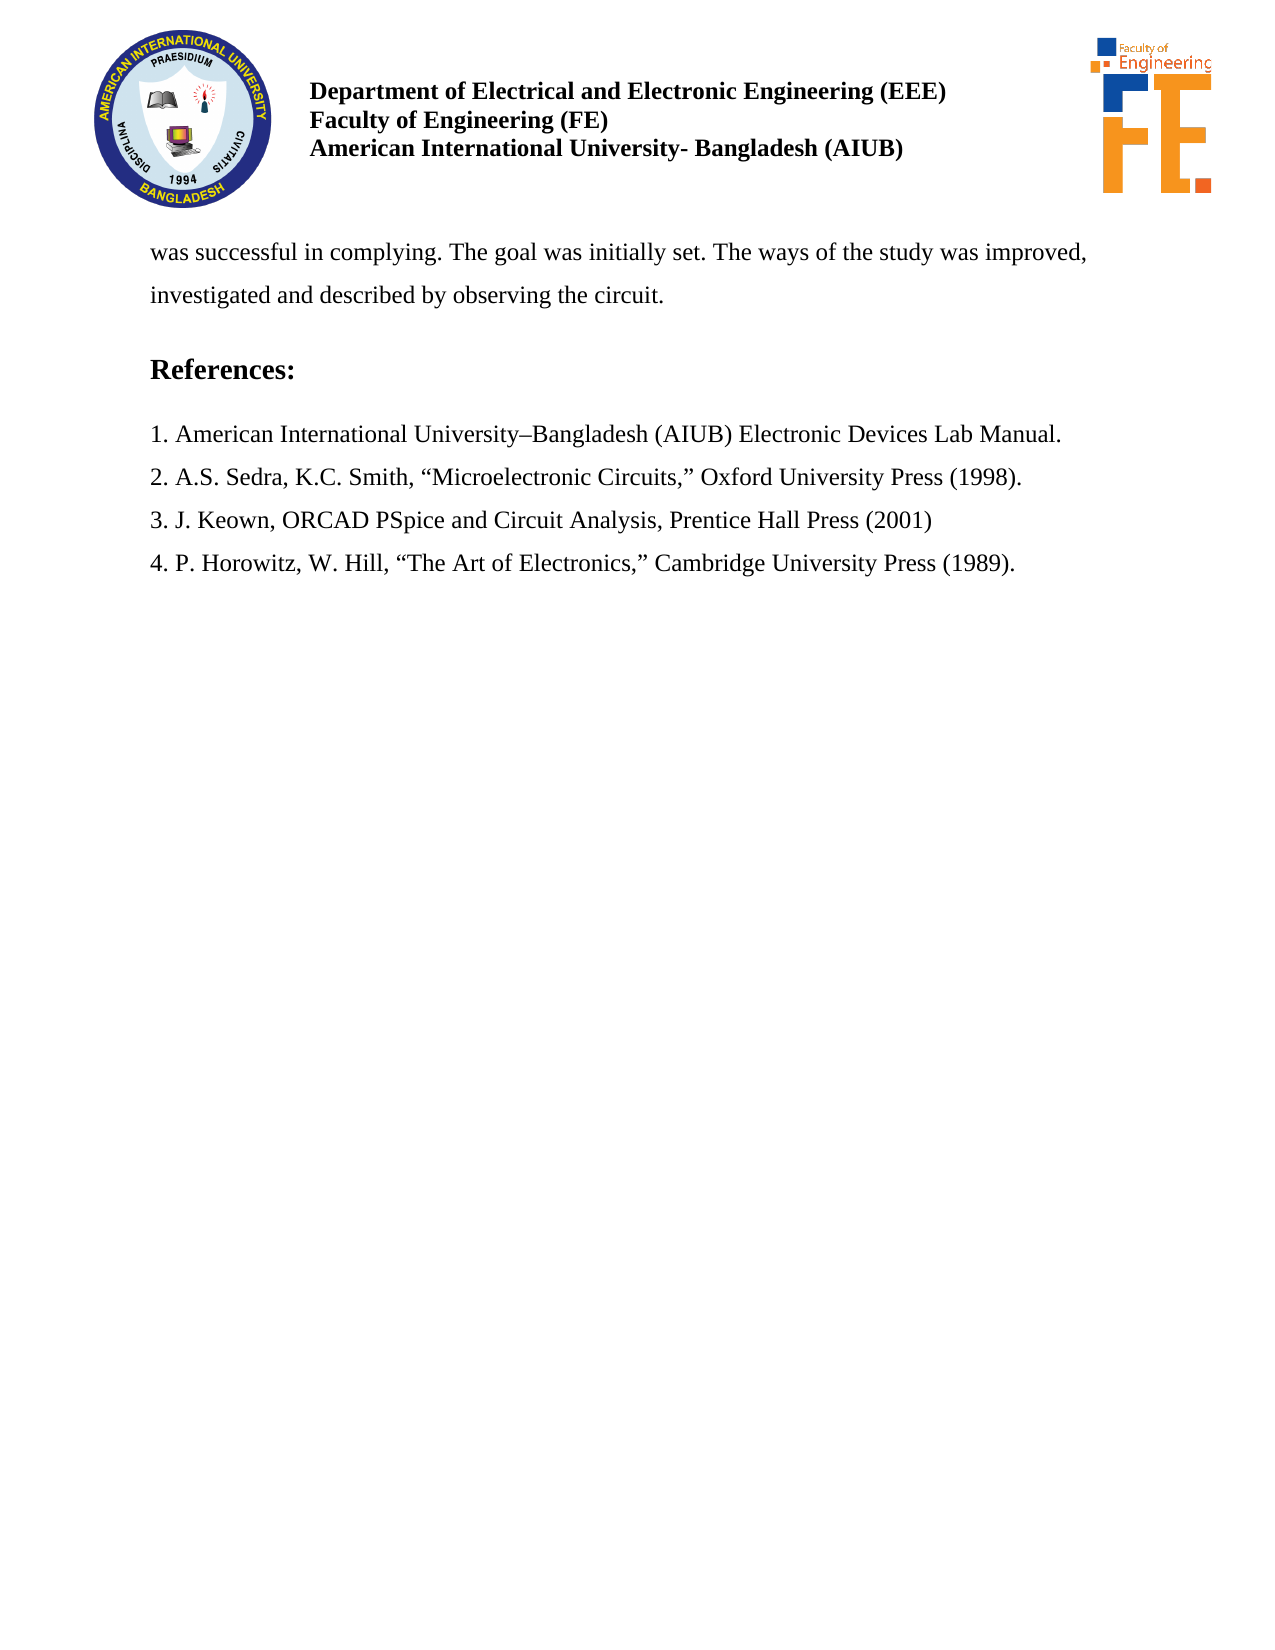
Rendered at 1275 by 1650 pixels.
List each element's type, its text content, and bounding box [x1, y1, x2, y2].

text 1. American International University–Bangladesh (AIUB) Electronic Devices Lab Manual. [150, 419, 1116, 448]
text 4. P. Horowitz, W. Hill, “The Art of Electronics,” Cambridge University Press (1989). [150, 548, 1116, 577]
text References: [150, 352, 1116, 385]
picture [93, 30, 272, 209]
text 2. A.S. Sedra, K.C. Smith, “Microelectronic Circuits,” Oxford University Press (1998). [150, 462, 1116, 491]
text 3. J. Keown, ORCAD PSpice and Circuit Analysis, Prentice Hall Press (2001) [150, 505, 1116, 534]
picture [1089, 37, 1211, 191]
